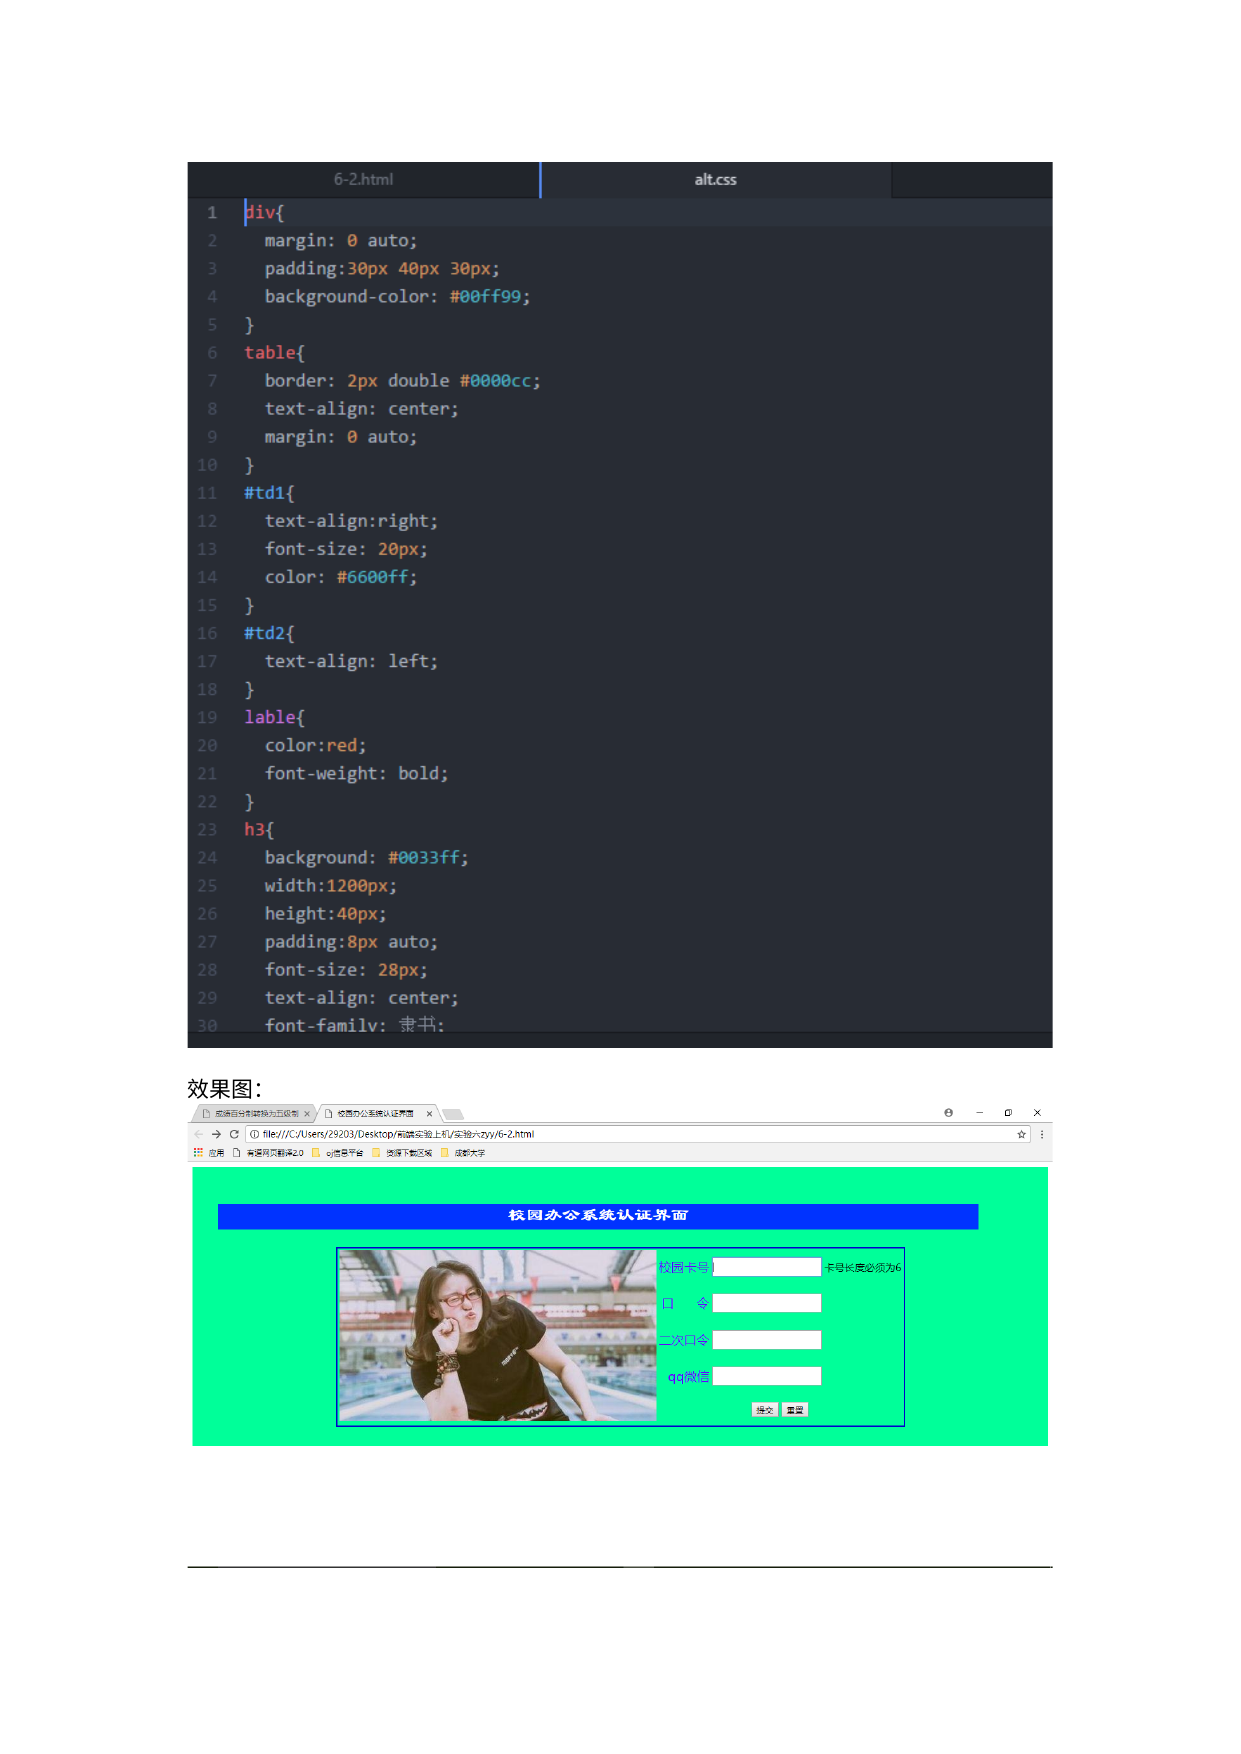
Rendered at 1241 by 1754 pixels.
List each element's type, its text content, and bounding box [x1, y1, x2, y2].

text 效果图： [187, 1072, 1053, 1104]
picture [187, 162, 1053, 1048]
picture [187, 1104, 1053, 1568]
